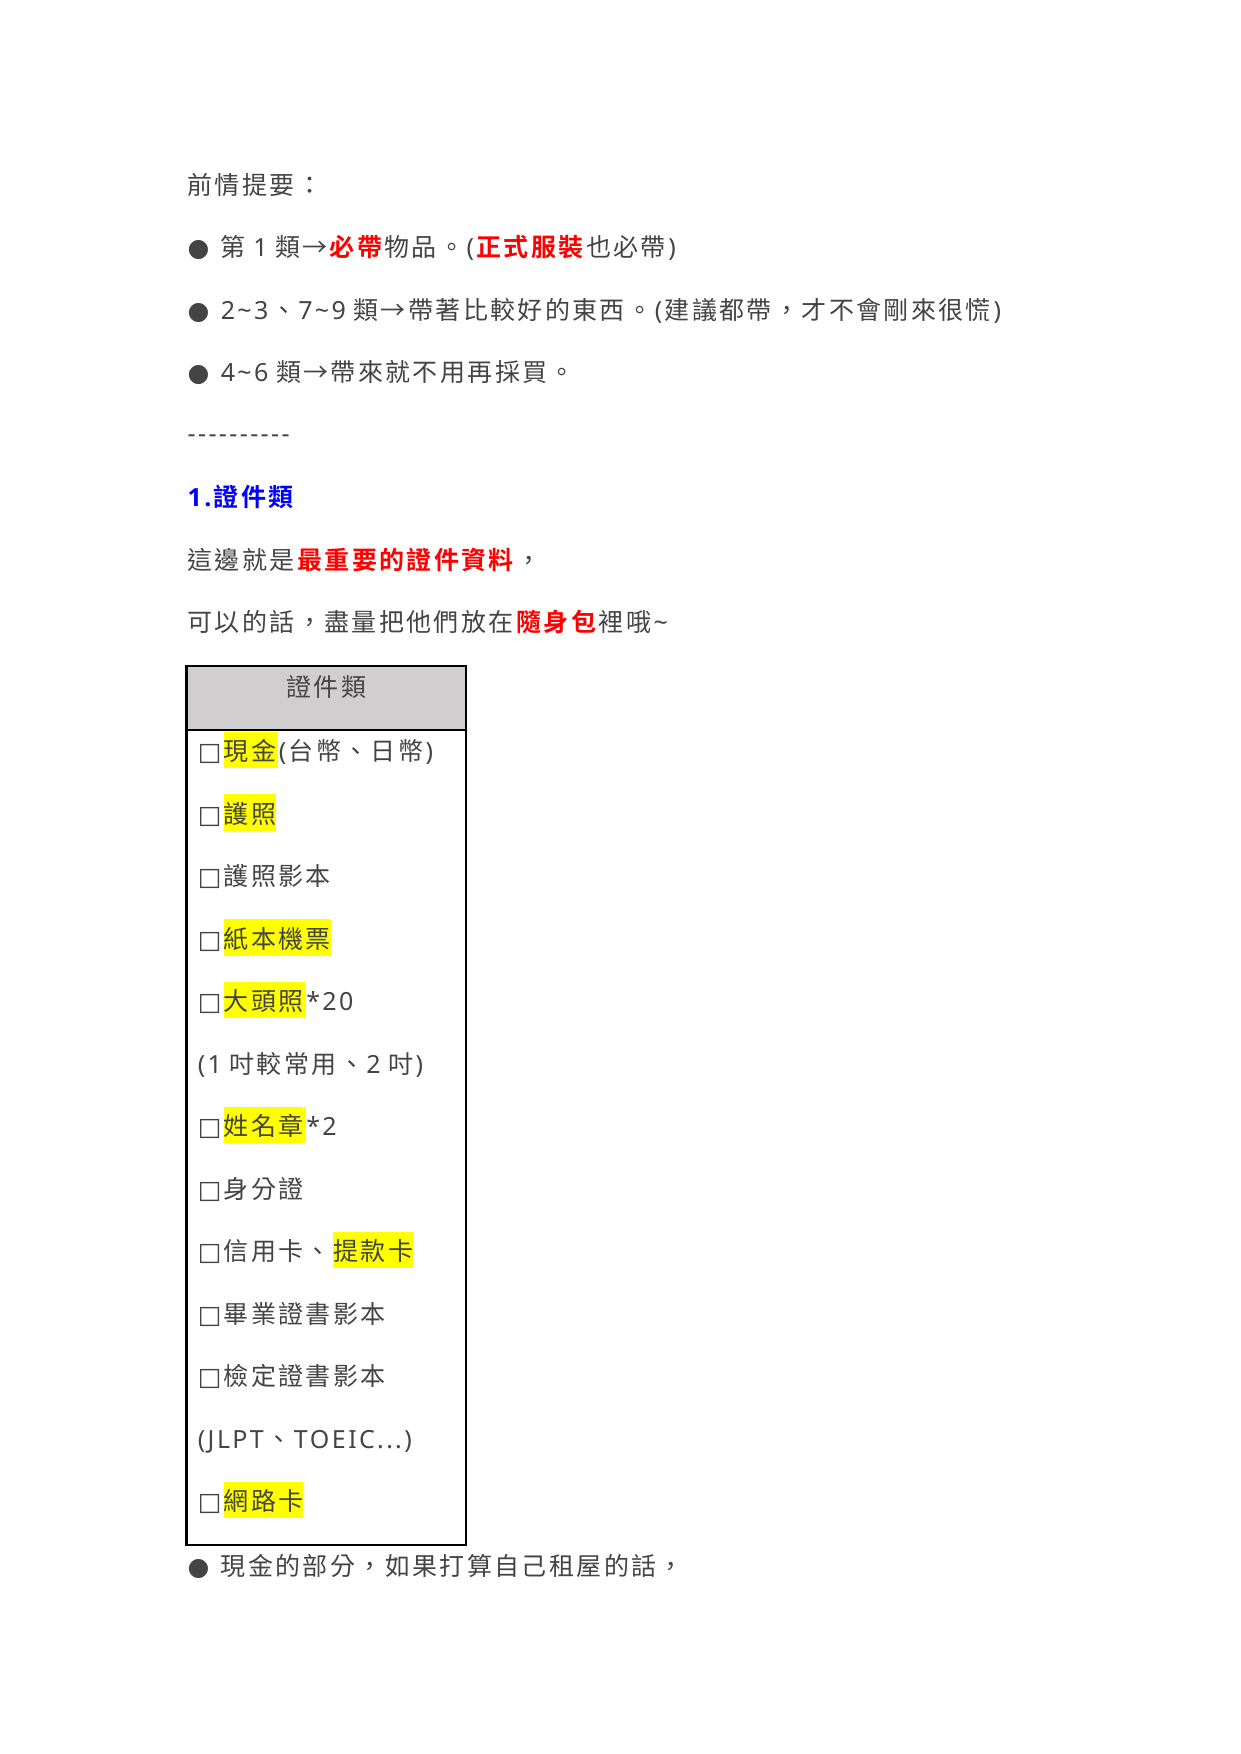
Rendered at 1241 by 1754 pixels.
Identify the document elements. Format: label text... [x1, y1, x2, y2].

text ● 2~3、7~9類→帶著比較好的東西。(建議都帶，才不會剛來很慌) [187, 289, 1053, 327]
text 前情提要： [187, 164, 1053, 202]
text 1.證件類 [187, 477, 1053, 514]
text 可以的話，盡量把他們放在隨身包裡哦~ [187, 602, 1053, 639]
text ---------- [187, 414, 1053, 452]
text ● 4~6類→帶來就不用再採買。 [187, 352, 1053, 389]
table_cell □現金(台幣、日幣) □護照 □護照影本 □紙本機票 □大頭照*20 (1吋較常用、2吋) □姓名章*2 □身分證 □信用卡、提款卡 □畢業證書影本 □檢定證書影本 (JLPT、TOEIC...) □網路卡 [188, 731, 465, 1544]
table_header 證件類 [188, 667, 465, 729]
text ● 現金的部分，如果打算自己租屋的話， [187, 1546, 1053, 1583]
text 這邊就是最重要的證件資料， [187, 539, 1053, 577]
text ● 第1類→必帶物品。(正式服裝也必帶) [187, 227, 1053, 264]
